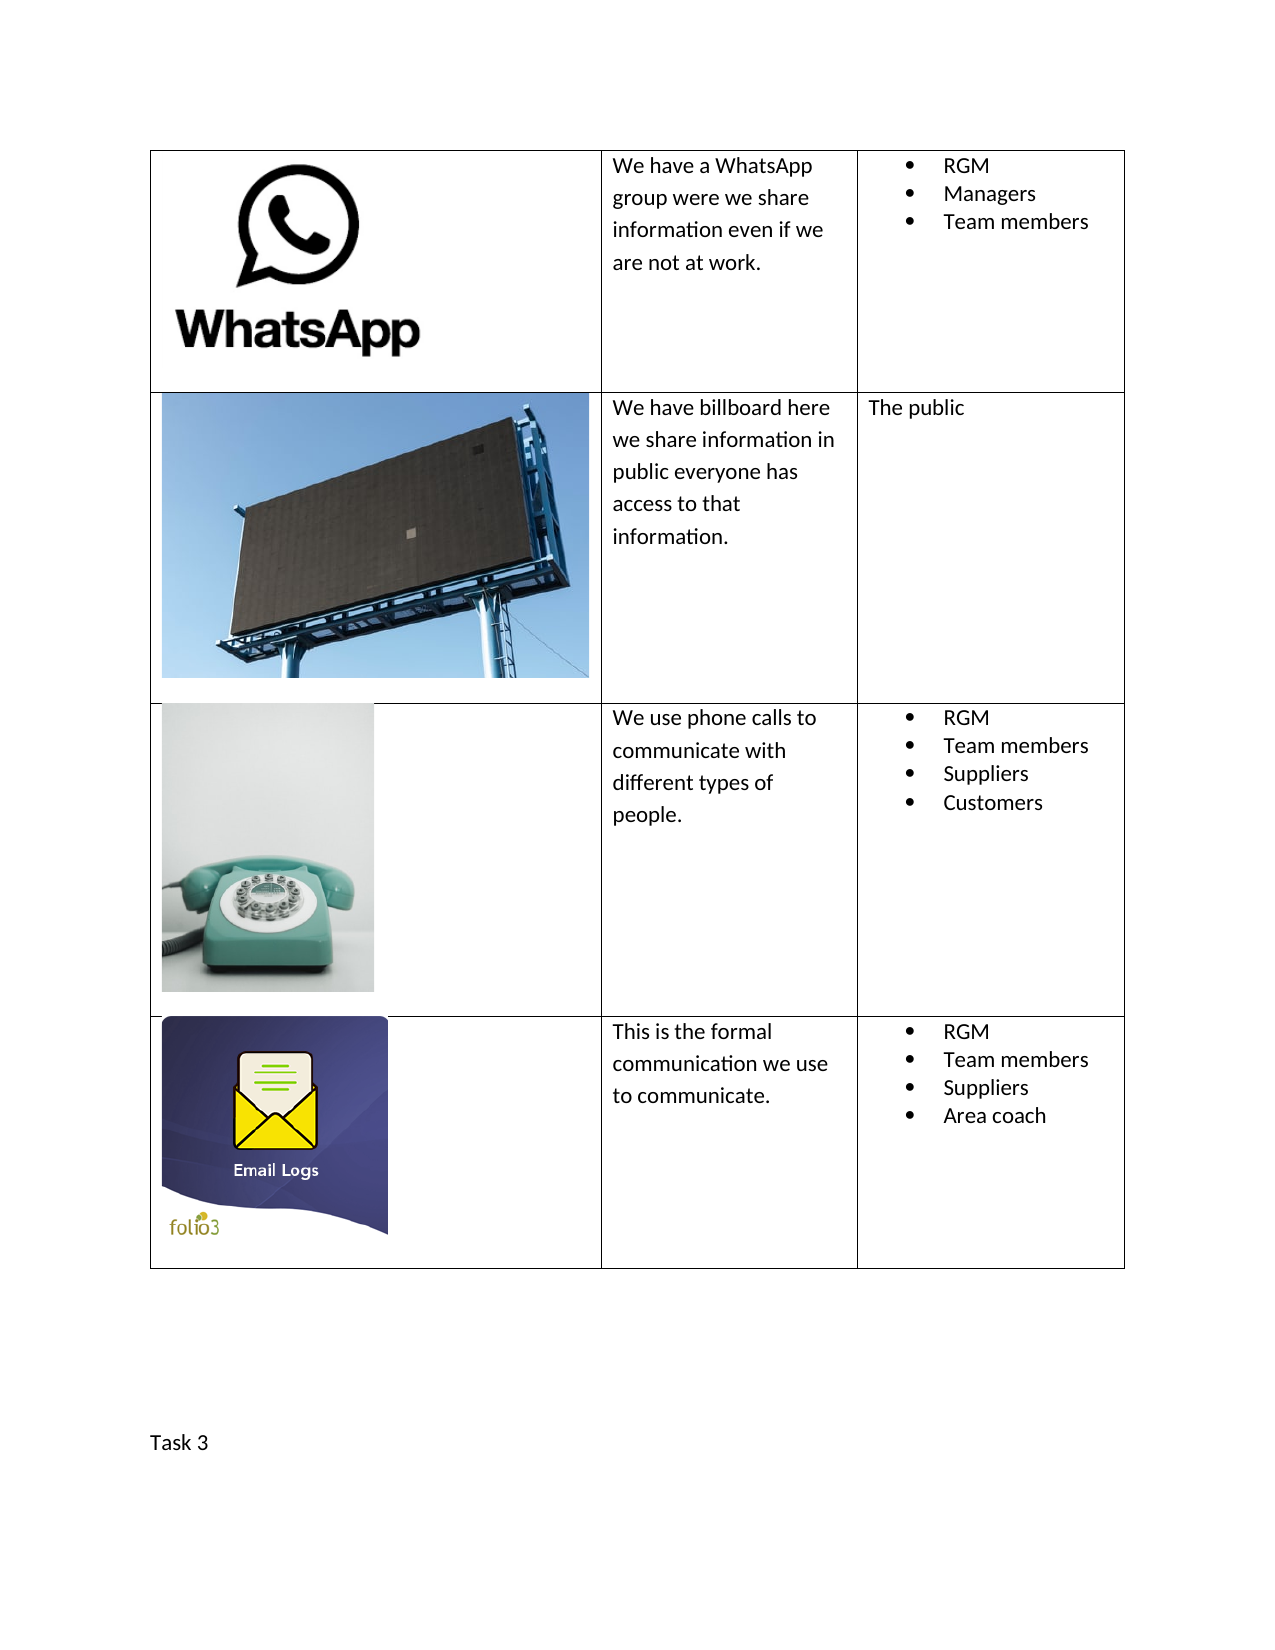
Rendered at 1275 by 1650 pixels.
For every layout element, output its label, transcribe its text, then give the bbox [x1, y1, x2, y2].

table_cell We have a WhatsApp group were we share information even if we are not at work. [602, 151, 857, 392]
text Task 3 [150, 1428, 1125, 1456]
table_cell We use phone calls to communicate with different types of people. [602, 704, 857, 1016]
table_cell RGM Team members Suppliers Customers [858, 704, 1124, 1016]
table_cell [151, 1017, 601, 1268]
picture [161, 393, 590, 678]
table_cell [151, 151, 601, 392]
table_cell This is the formal communication we use to communicate. [602, 1017, 857, 1268]
table_cell RGM Team members Suppliers Area coach [858, 1017, 1124, 1268]
picture [161, 151, 440, 368]
table_cell [151, 704, 601, 1016]
table_cell RGM Managers Team members [858, 151, 1124, 392]
picture [161, 703, 375, 992]
table_cell The public [858, 393, 1124, 702]
table_cell [151, 393, 601, 702]
picture [161, 1016, 388, 1244]
table_cell We have billboard here we share information in public everyone has access to that information. [602, 393, 857, 702]
